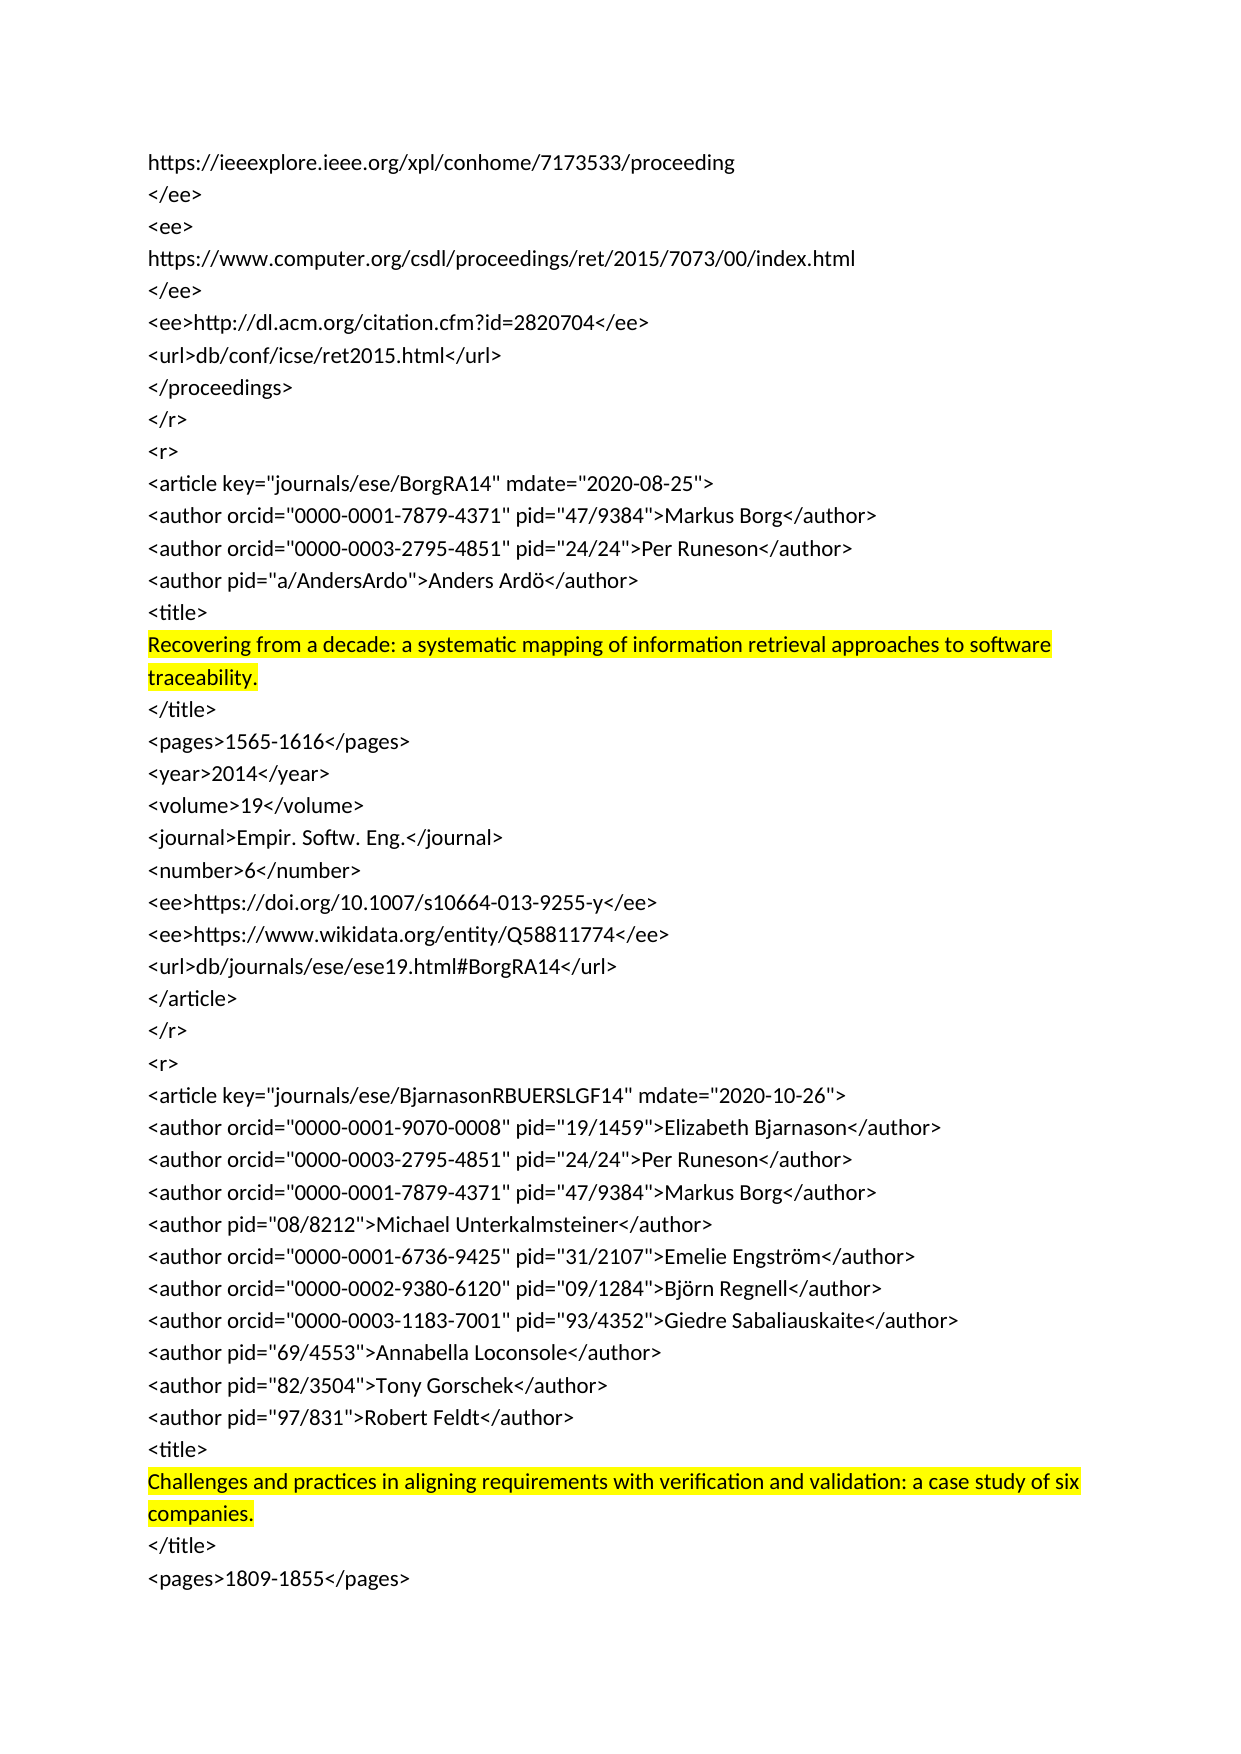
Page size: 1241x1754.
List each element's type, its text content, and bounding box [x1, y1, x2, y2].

text <author orcid="0000-0001-7879-4371" pid="47/9384">Markus Borg</author> [148, 502, 1093, 530]
text <number>6</number> [148, 856, 1093, 884]
text <pages>1565-1616</pages> [148, 727, 1093, 755]
text Challenges and practices in aligning requirements with verification and validation: a case study of six companies. [148, 1467, 1093, 1527]
text <author orcid="0000-0001-6736-9425" pid="31/2107">Emelie Engström</author> [148, 1242, 1093, 1270]
text </ee> [148, 276, 1093, 304]
text <r> [148, 1049, 1093, 1077]
text <article key="journals/ese/BjarnasonRBUERSLGF14" mdate="2020-10-26"> [148, 1081, 1093, 1109]
text <title> [148, 1435, 1093, 1463]
text https://www.computer.org/csdl/proceedings/ret/2015/7073/00/index.html [148, 244, 1093, 272]
text </title> [148, 695, 1093, 723]
text <author orcid="0000-0001-7879-4371" pid="47/9384">Markus Borg</author> [148, 1178, 1093, 1206]
text <ee>https://doi.org/10.1007/s10664-013-9255-y</ee> [148, 888, 1093, 916]
text <volume>19</volume> [148, 791, 1093, 819]
text <journal>Empir. Softw. Eng.</journal> [148, 823, 1093, 852]
text </ee> [148, 180, 1093, 208]
text <r> [148, 437, 1093, 465]
text <author pid="08/8212">Michael Unterkalmsteiner</author> [148, 1210, 1093, 1238]
text <article key="journals/ese/BorgRA14" mdate="2020-08-25"> [148, 469, 1093, 497]
text </proceedings> [148, 373, 1093, 401]
text https://ieeexplore.ieee.org/xpl/conhome/7173533/proceeding [148, 148, 1093, 176]
text <author orcid="0000-0003-2795-4851" pid="24/24">Per Runeson</author> [148, 1145, 1093, 1173]
text <ee>https://www.wikidata.org/entity/Q58811774</ee> [148, 920, 1093, 948]
text <url>db/journals/ese/ese19.html#BorgRA14</url> [148, 952, 1093, 980]
text <author pid="a/AndersArdo">Anders Ardö</author> [148, 566, 1093, 594]
text </r> [148, 1017, 1093, 1045]
text <author pid="97/831">Robert Feldt</author> [148, 1403, 1093, 1431]
text <ee>http://dl.acm.org/citation.cfm?id=2820704</ee> [148, 308, 1093, 337]
text Recovering from a decade: a systematic mapping of information retrieval approaches to software traceability. [148, 630, 1093, 691]
text <author orcid="0000-0001-9070-0008" pid="19/1459">Elizabeth Bjarnason</author> [148, 1113, 1093, 1141]
text <author pid="82/3504">Tony Gorschek</author> [148, 1371, 1093, 1399]
text </title> [148, 1532, 1093, 1560]
text <author pid="69/4553">Annabella Loconsole</author> [148, 1338, 1093, 1367]
text <author orcid="0000-0003-1183-7001" pid="93/4352">Giedre Sabaliauskaite</author> [148, 1306, 1093, 1334]
text <url>db/conf/icse/ret2015.html</url> [148, 341, 1093, 369]
text </r> [148, 405, 1093, 433]
text </article> [148, 984, 1093, 1012]
text <year>2014</year> [148, 759, 1093, 787]
text <author orcid="0000-0002-9380-6120" pid="09/1284">Björn Regnell</author> [148, 1274, 1093, 1302]
text <pages>1809-1855</pages> [148, 1564, 1093, 1592]
text <author orcid="0000-0003-2795-4851" pid="24/24">Per Runeson</author> [148, 534, 1093, 562]
text <ee> [148, 212, 1093, 240]
text <title> [148, 598, 1093, 626]
